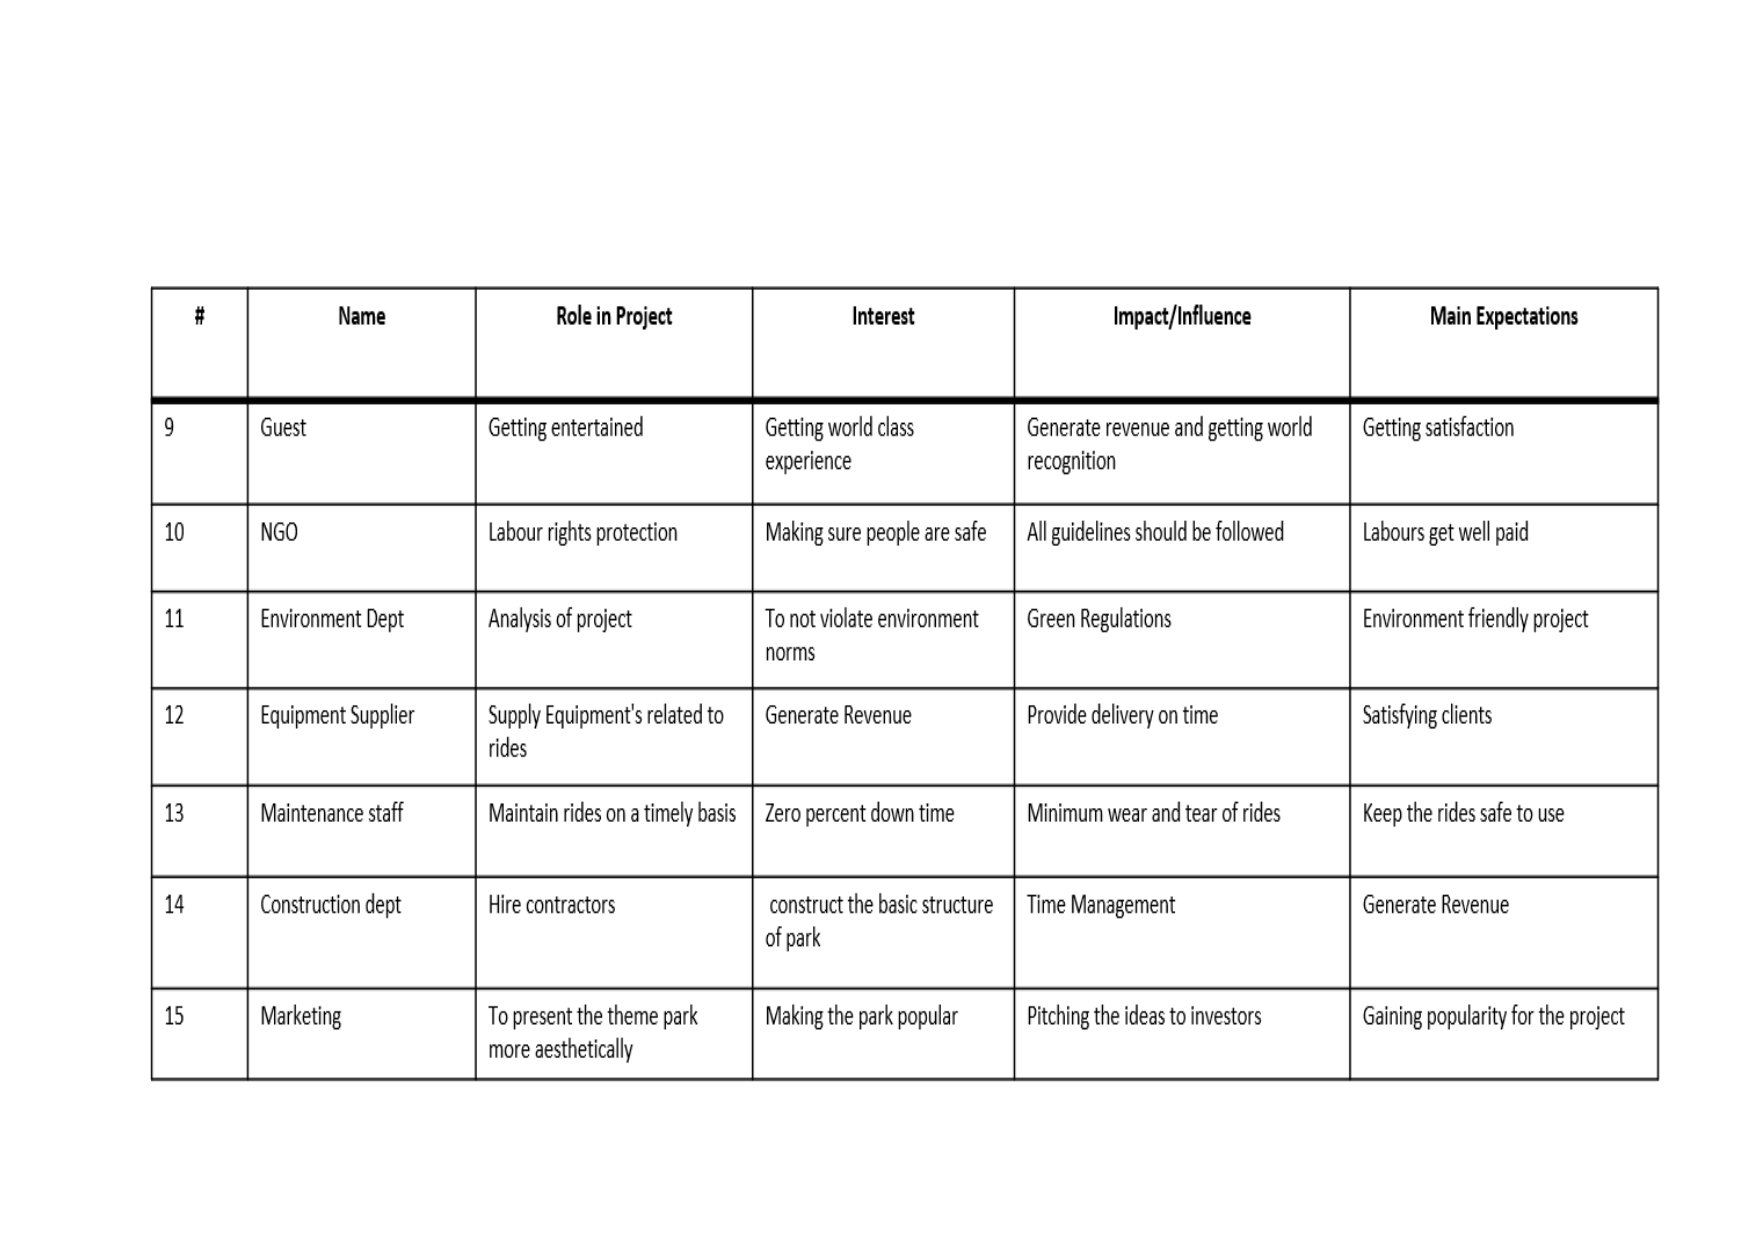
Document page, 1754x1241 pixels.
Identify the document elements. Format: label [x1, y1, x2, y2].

picture [150, 285, 1661, 1083]
